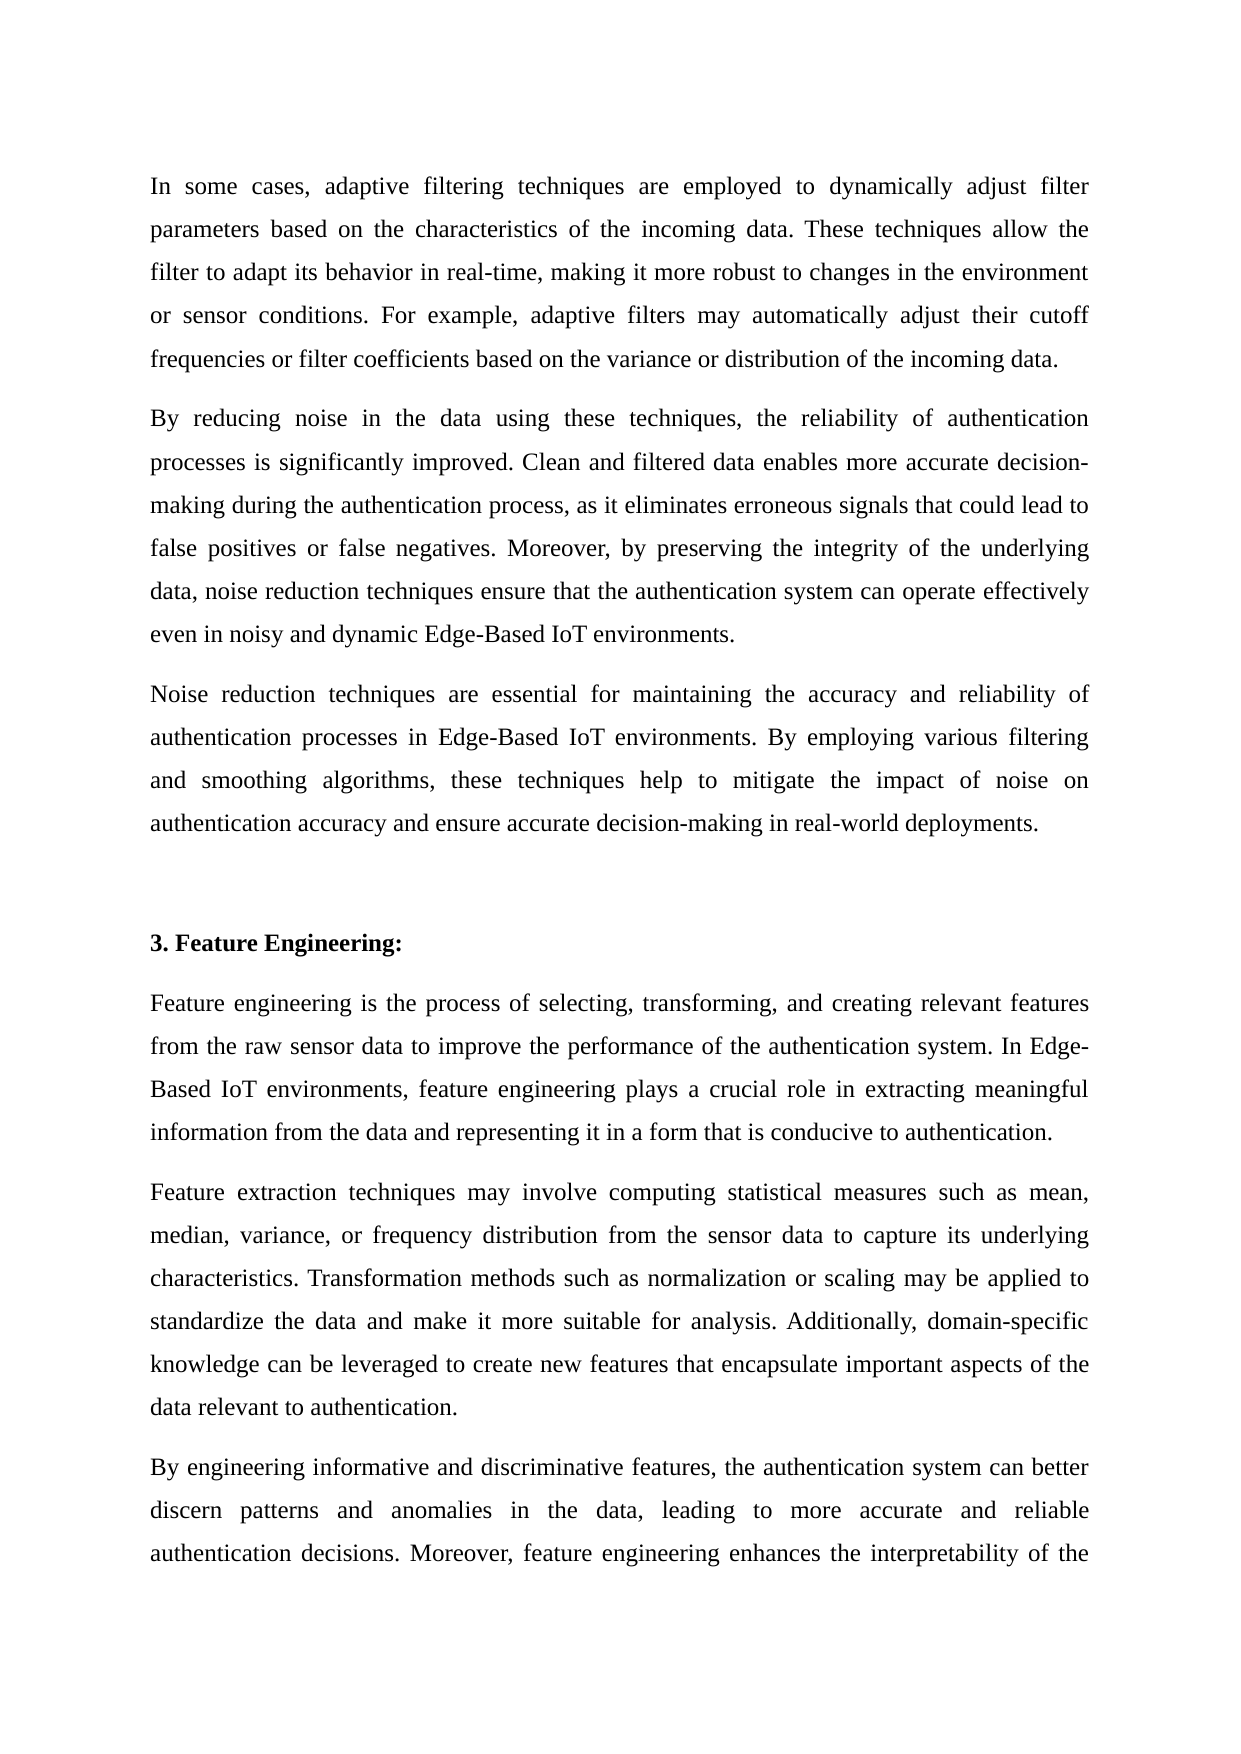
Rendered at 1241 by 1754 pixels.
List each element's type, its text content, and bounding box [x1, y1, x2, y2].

text 3. Feature Engineering: [150, 928, 1090, 957]
text Feature engineering is the process of selecting, transforming, and creating relevant features from the raw sensor data to improve the performance of the authentication system. In Edge-Based IoT environments, feature engineering plays a crucial role in extracting meaningful information from the data and representing it in a form that is conducive to authentication. [150, 988, 1090, 1146]
text Noise reduction techniques are essential for maintaining the accuracy and reliability of authentication processes in Edge-Based IoT environments. By employing various filtering and smoothing algorithms, these techniques help to mitigate the impact of noise on authentication accuracy and ensure accurate decision-making in real-world deployments. [150, 679, 1090, 837]
text Feature extraction techniques may involve computing statistical measures such as mean, median, variance, or frequency distribution from the sensor data to capture its underlying characteristics. Transformation methods such as normalization or scaling may be applied to standardize the data and make it more suitable for analysis. Additionally, domain-specific knowledge can be leveraged to create new features that encapsulate important aspects of the data relevant to authentication. [150, 1177, 1090, 1421]
text By reducing noise in the data using these techniques, the reliability of authentication processes is significantly improved. Clean and filtered data enables more accurate decision-making during the authentication process, as it eliminates erroneous signals that could lead to false positives or false negatives. Moreover, by preserving the integrity of the underlying data, noise reduction techniques ensure that the authentication system can operate effectively even in noisy and dynamic Edge-Based IoT environments. [150, 403, 1090, 648]
text In some cases, adaptive filtering techniques are employed to dynamically adjust filter parameters based on the characteristics of the incoming data. These techniques allow the filter to adapt its behavior in real-time, making it more robust to changes in the environment or sensor conditions. For example, adaptive filters may automatically adjust their cutoff frequencies or filter coefficients based on the variance or distribution of the incoming data. [150, 171, 1090, 372]
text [150, 1452, 1090, 1567]
